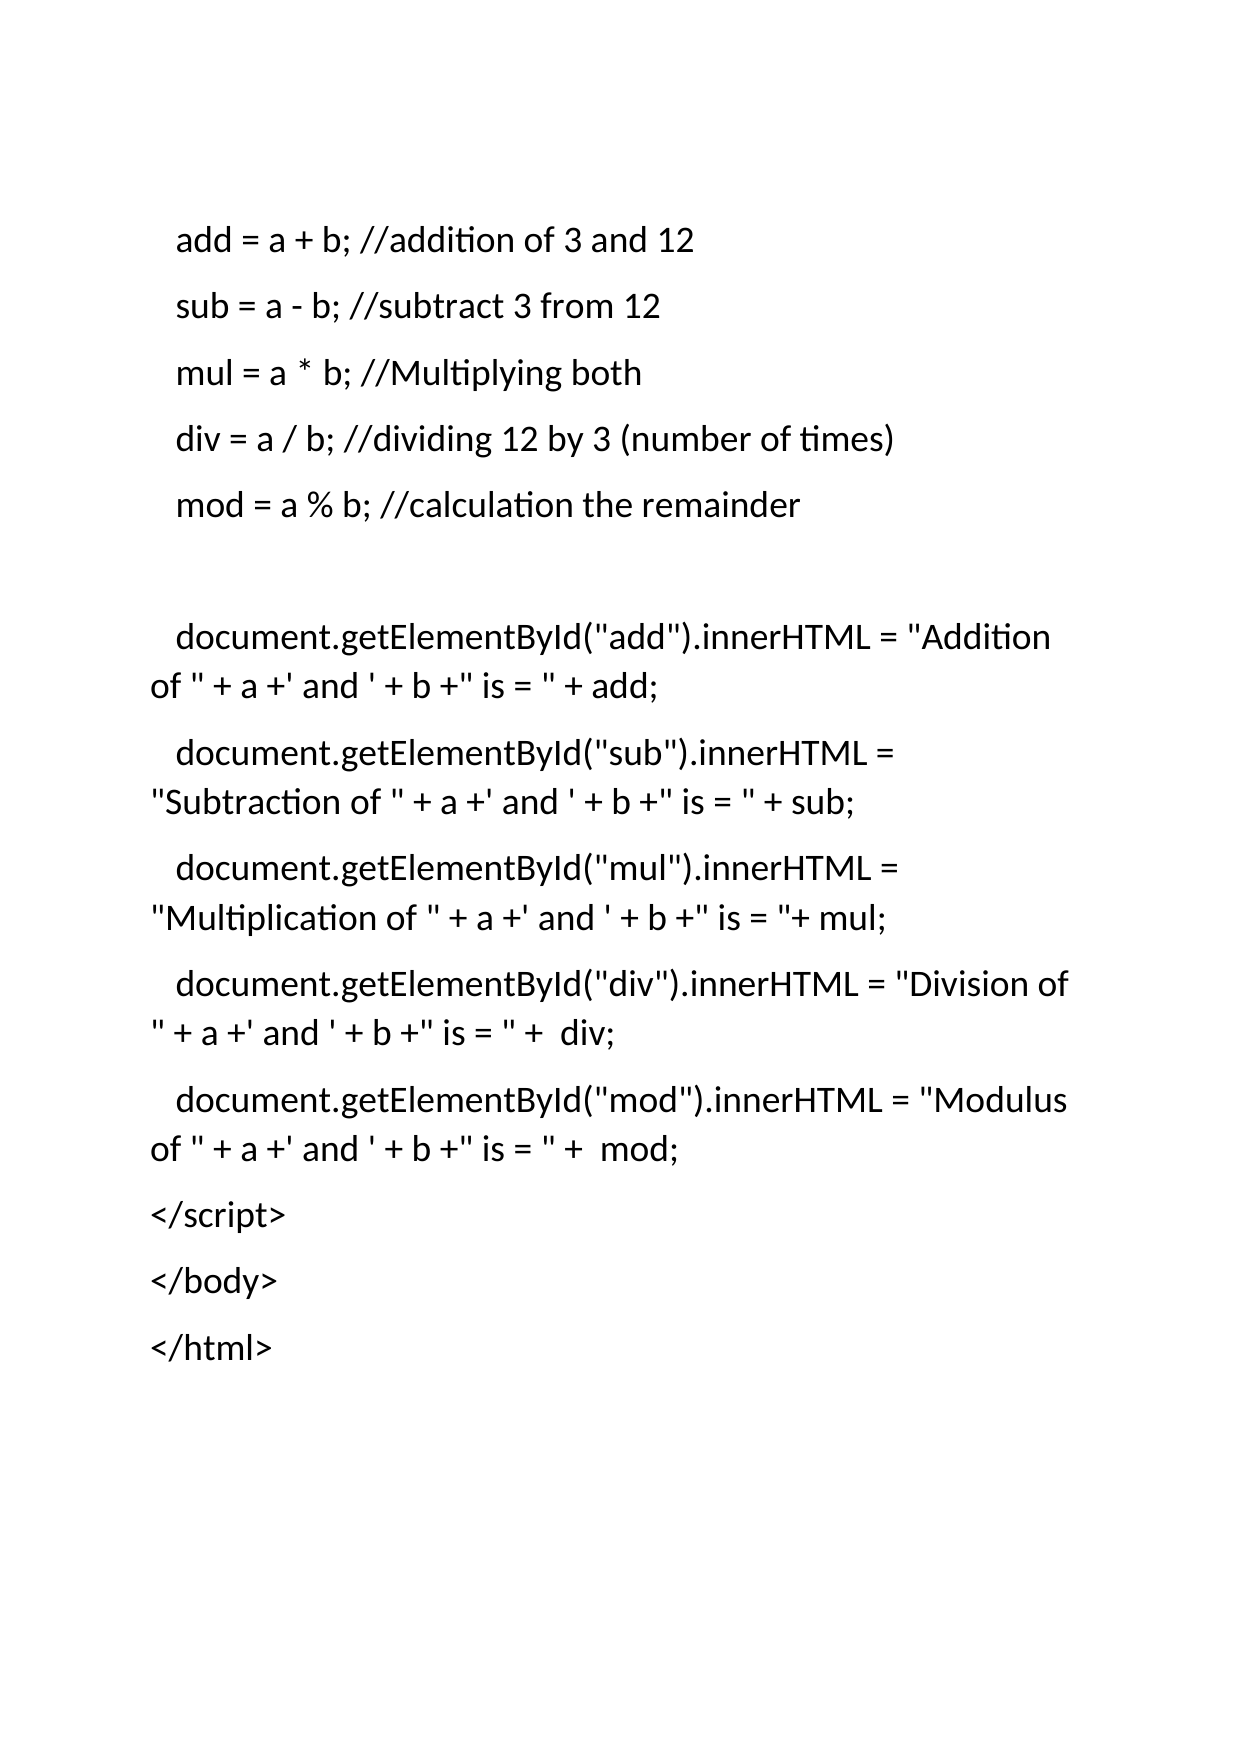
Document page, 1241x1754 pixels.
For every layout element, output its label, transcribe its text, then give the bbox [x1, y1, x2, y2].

text add = a + b; //addition of 3 and 12 [150, 216, 1090, 262]
text </body> [150, 1257, 1090, 1303]
text </script> [150, 1191, 1090, 1237]
text document.getElementById("sub").innerHTML = "Subtraction of " + a +' and ' + b +" is = " + sub; [150, 729, 1090, 824]
text sub = a - b; //subtract 3 from 12 [150, 282, 1090, 328]
text document.getElementById("mul").innerHTML = "Multiplication of " + a +' and ' + b +" is = "+ mul; [150, 844, 1090, 939]
text document.getElementById("mod").innerHTML = "Modulus of " + a +' and ' + b +" is = " + mod; [150, 1076, 1090, 1171]
text </html> [150, 1323, 1090, 1369]
text document.getElementById("add").innerHTML = "Addition of " + a +' and ' + b +" is = " + add; [150, 613, 1090, 708]
text document.getElementById("div").innerHTML = "Division of " + a +' and ' + b +" is = " + div; [150, 960, 1090, 1055]
text div = a / b; //dividing 12 by 3 (number of times) [150, 414, 1090, 460]
text mod = a % b; //calculation the remainder [150, 481, 1090, 527]
text mul = a * b; //Multiplying both [150, 348, 1090, 394]
